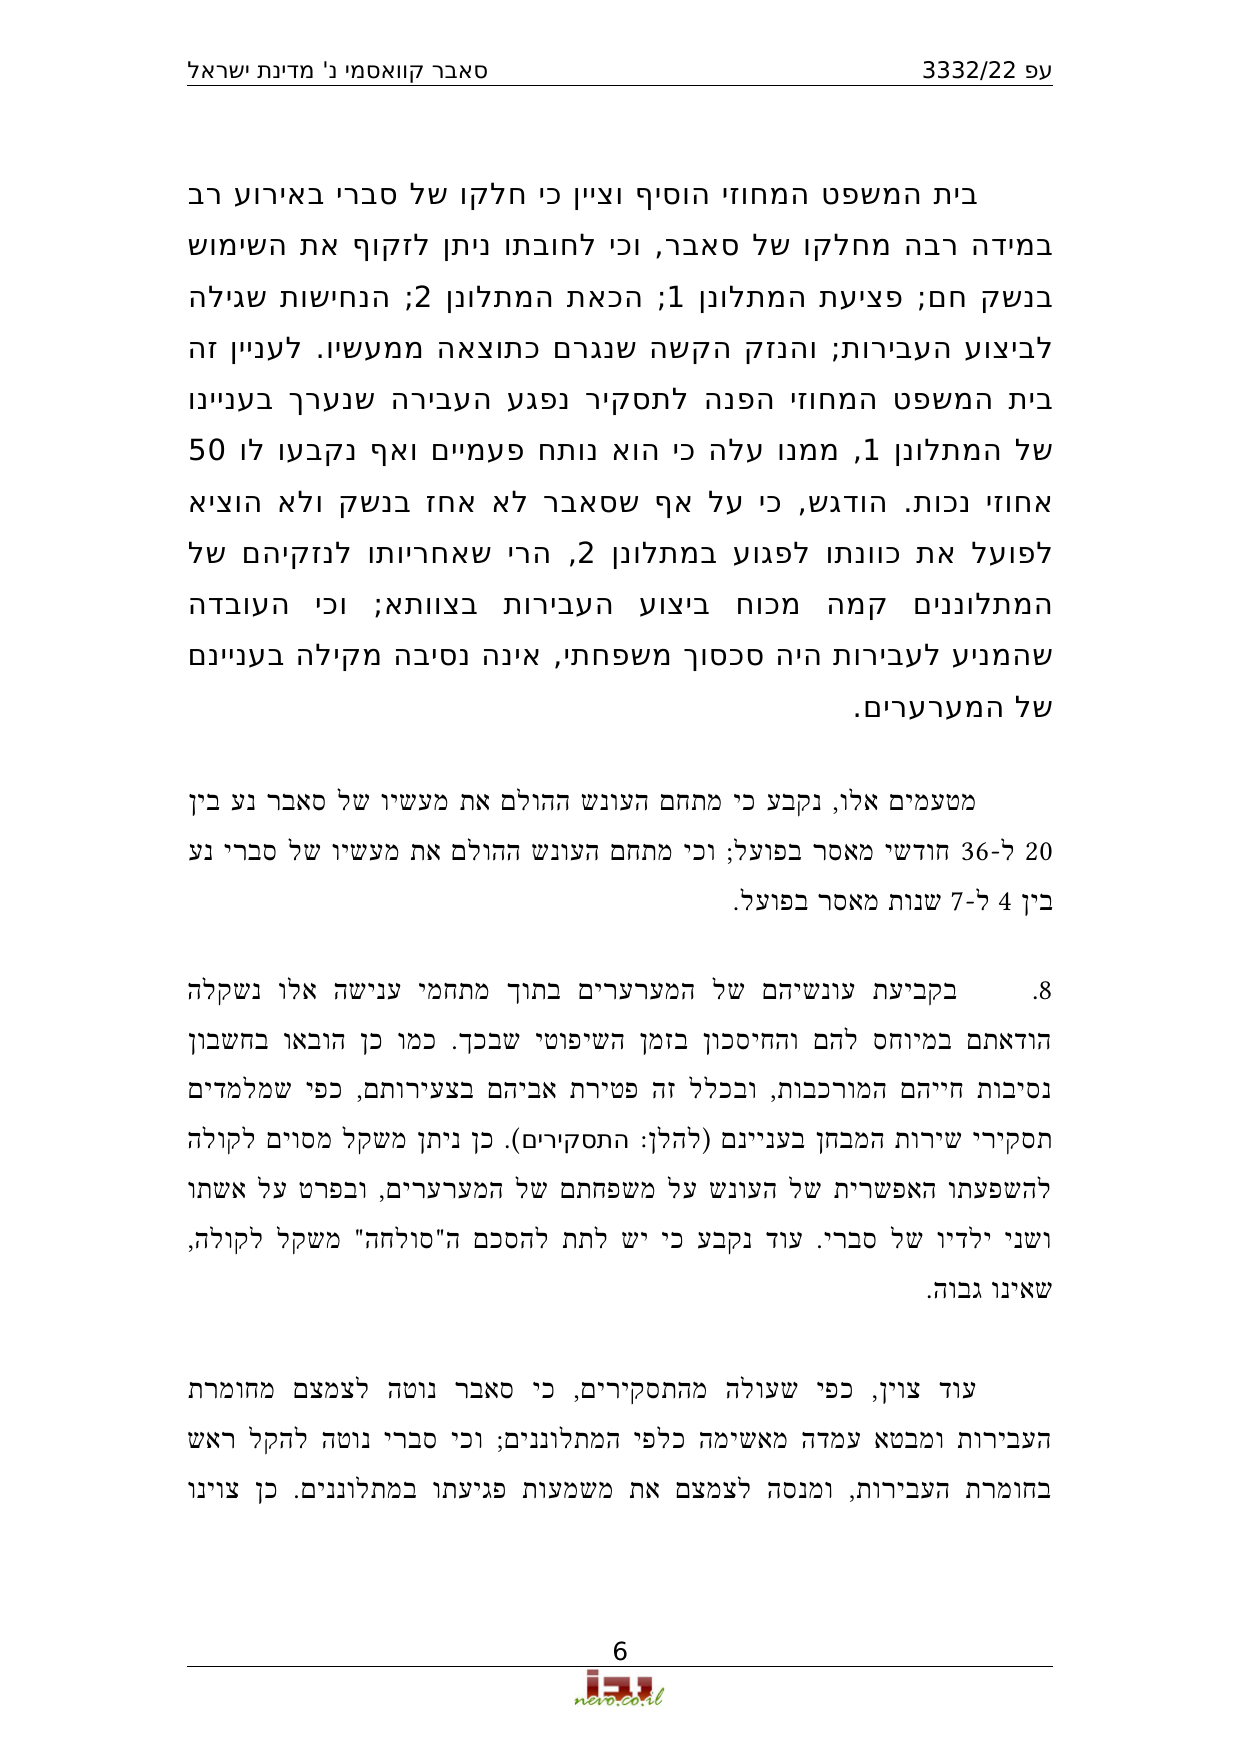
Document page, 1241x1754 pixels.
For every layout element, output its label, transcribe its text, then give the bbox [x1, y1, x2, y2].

text בית המשפט המחוזי הוסיף וציין כי חלקו של סברי באירוע רב במידה רבה מחלקו של סאבר, וכי לחובתו ניתן לזקוף את השימוש בנשק חם; פציעת המתלונן 1; הכאת המתלונן 2; הנחישות שגילה לביצוע העבירות; והנזק הקשה שנגרם כתוצאה ממעשיו. לעניין זה בית המשפט המחוזי הפנה לתסקיר נפגע העבירה שנערך בעניינו של המתלונן 1, ממנו עלה כי הוא נותח פעמיים ואף נקבעו לו 50 אחוזי נכות. הודגש, כי על אף שסאבר לא אחז בנשק ולא הוציא לפועל את כוונתו לפגוע במתלונן 2, הרי שאחריותו לנזקיהם של המתלוננים קמה מכוח ביצוע העבירות בצוותא; וכי העובדה שהמניע לעבירות היה סכסוך משפחתי, אינה נסיבה מקילה בעניינם של המערערים. [187, 177, 1053, 724]
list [187, 1373, 1053, 1506]
list מטעמים אלו, נקבע כי מתחם העונש ההולם את מעשיו של סאבר נע בין 20 ל-36 חודשי מאסר בפועל; וכי מתחם העונש ההולם את מעשיו של סברי נע בין 4 ל-7 שנות מאסר בפועל. [187, 784, 1053, 917]
list בקביעת עונשיהם של המערערים בתוך מתחמי ענישה אלו נשקלה הודאתם במיוחס להם והחיסכון בזמן השיפוטי שבכך. כמו כן הובאו בחשבון נסיבות חייהם המורכבות, ובכלל זה פטירת אביהם בצעירותם, כפי שמלמדים תסקירי שירות המבחן בעניינם (להלן: התסקירים). כן ניתן משקל מסוים לקולה להשפעתו האפשרית של העונש על משפחתם של המערערים, ובפרט על אשתו ושני ילדיו של סברי. עוד נקבע כי יש לתת להסכם ה"סולחה" משקל לקולה, שאינו גבוה. [187, 973, 1053, 1305]
picture [574, 1669, 666, 1707]
